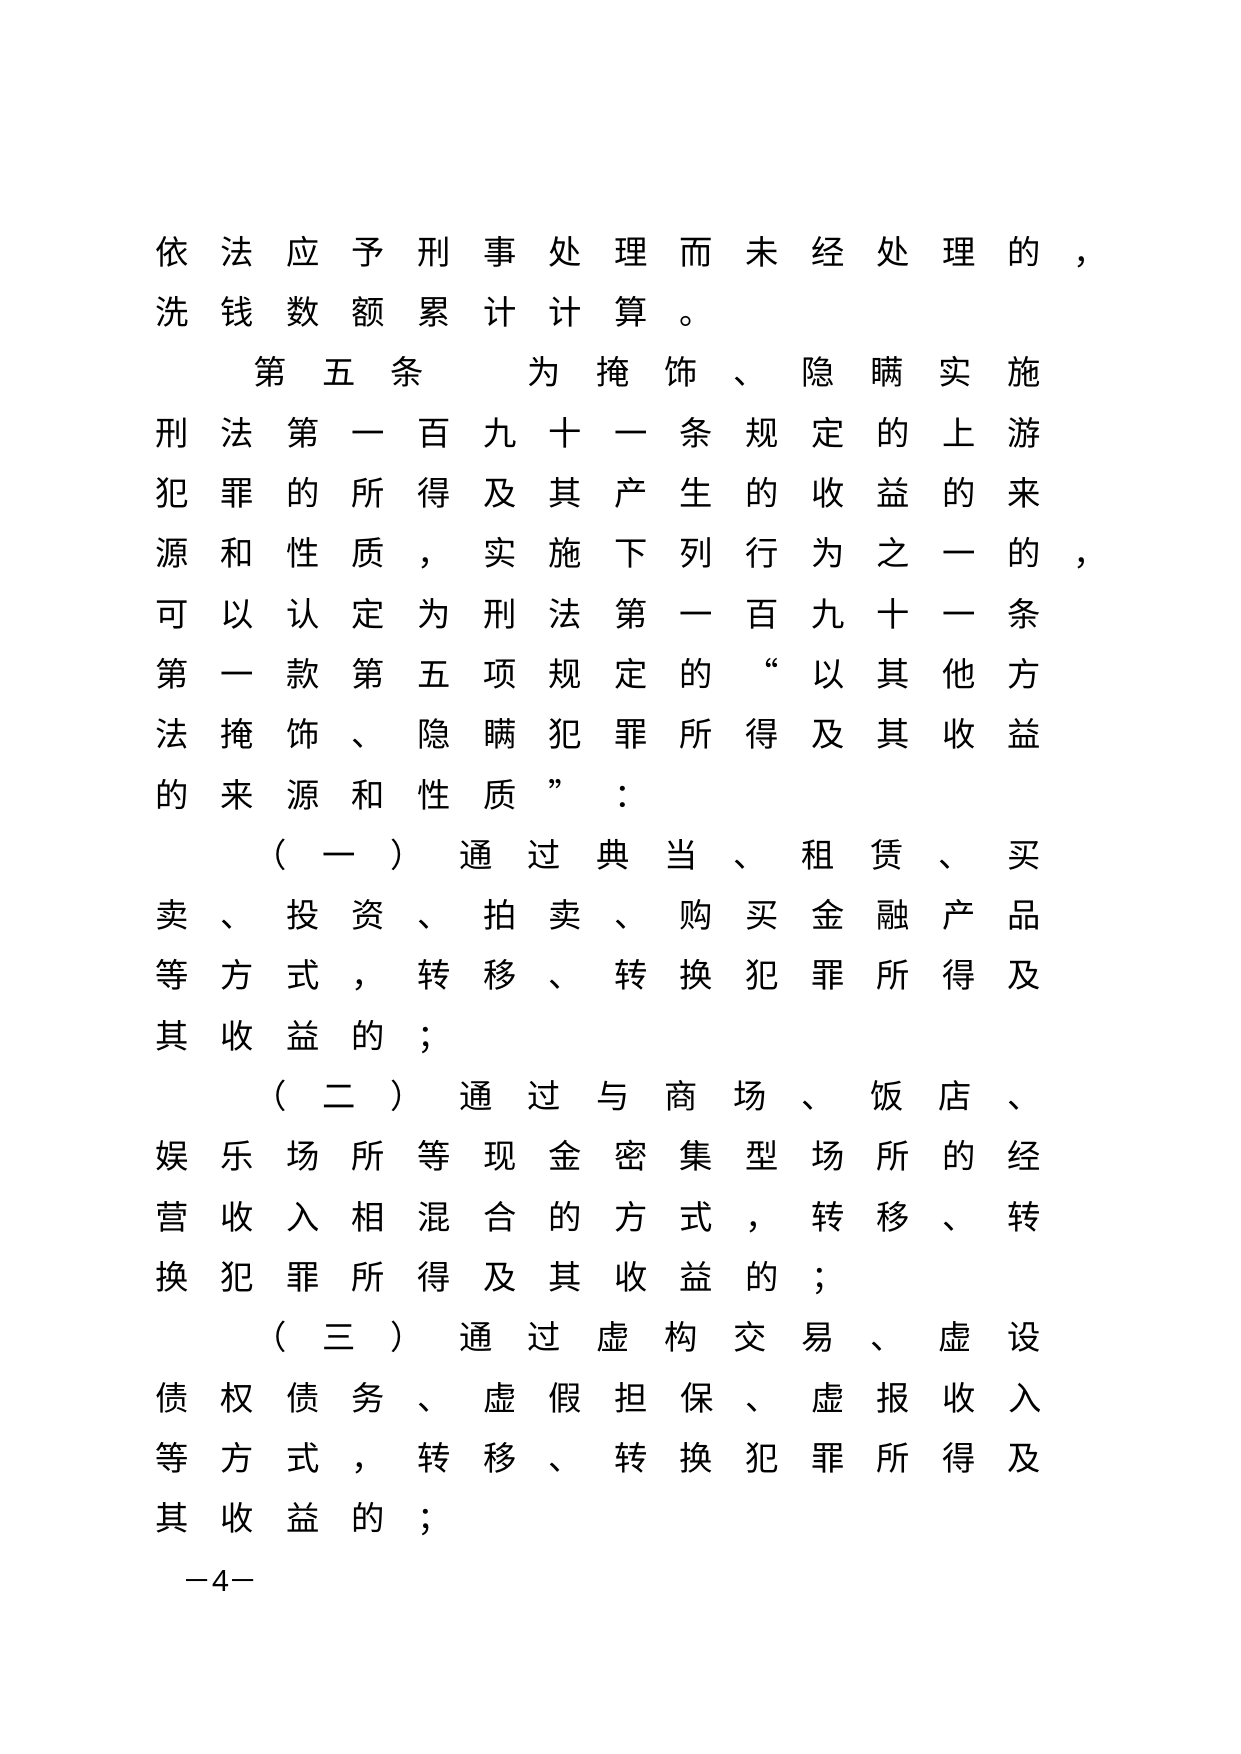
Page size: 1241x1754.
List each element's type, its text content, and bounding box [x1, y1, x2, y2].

text （二）通过与商场、饭店、娱乐场所等现金密集型场所的经营收入相混合的方式，转移、转换犯罪所得及其收益的； [155, 1064, 1073, 1305]
text 第五条 为掩饰、隐瞒实施刑法第一百九十一条规定的上游犯罪的所得及其产生的收益的来源和性质，实施下列行为之一的，可以认定为刑法第一百九十一条第一款第五项规定的“以其他方法掩饰、隐瞒犯罪所得及其收益的来源和性质”： [155, 340, 1073, 823]
text 二次以上实施洗钱犯罪行为，依法应予刑事处理而未经处理的，洗钱数额累计计算。 [155, 219, 1073, 340]
text （一）通过典当、租赁、买卖、投资、拍卖、购买金融产品等方式，转移、转换犯罪所得及其收益的； [155, 823, 1073, 1064]
text （三）通过虚构交易、虚设债权债务、虚假担保、虚报收入等方式，转移、转换犯罪所得及其收益的； [155, 1305, 1073, 1546]
